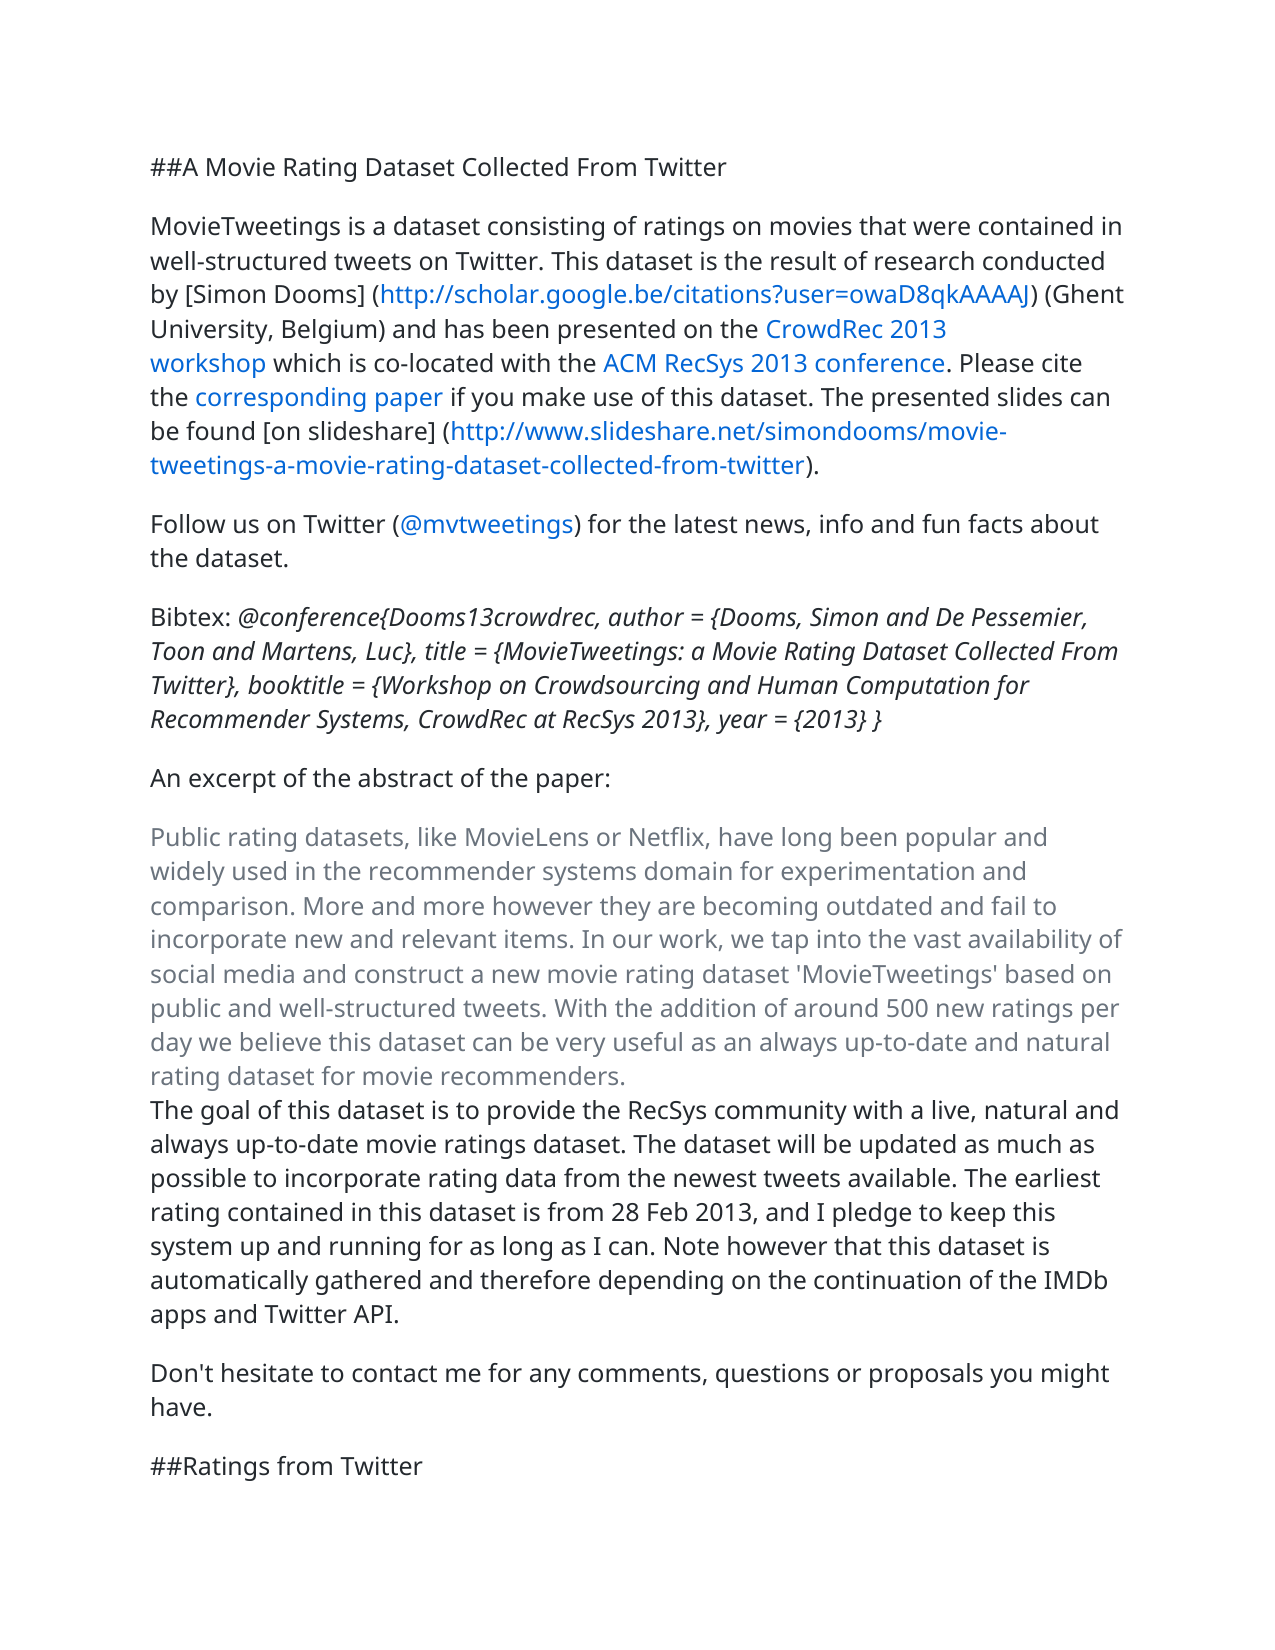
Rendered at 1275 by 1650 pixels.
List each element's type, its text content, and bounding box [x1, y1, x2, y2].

text Follow us on Twitter (@mvtweetings) for the latest news, info and fun facts about the dataset. [150, 507, 1125, 575]
text An excerpt of the abstract of the paper: [150, 761, 1125, 795]
text The goal of this dataset is to provide the RecSys community with a live, natural and always up-to-date movie ratings dataset. The dataset will be updated as much as possible to incorporate rating data from the newest tweets available. The earliest rating contained in this dataset is from 28 Feb 2013, and I pledge to keep this system up and running for as long as I can. Note however that this dataset is automatically gathered and therefore depending on the continuation of the IMDb apps and Twitter API. [150, 1092, 1125, 1331]
text ##A Movie Rating Dataset Collected From Twitter [150, 150, 1125, 184]
text Public rating datasets, like MovieLens or Netflix, have long been popular and widely used in the recommender systems domain for experimentation and comparison. More and more however they are becoming outdated and fail to incorporate new and relevant items. In our work, we tap into the vast availability of social media and construct a new movie rating dataset 'MovieTweetings' based on public and well-structured tweets. With the addition of around 500 new ratings per day we believe this dataset can be very useful as an always up-to-date and natural rating dataset for movie recommenders. [150, 820, 1125, 1092]
text Bibtex: @conference{Dooms13crowdrec, author = {Dooms, Simon and De Pessemier, Toon and Martens, Luc}, title = {MovieTweetings: a Movie Rating Dataset Collected From Twitter}, booktitle = {Workshop on Crowdsourcing and Human Computation for Recommender Systems, CrowdRec at RecSys 2013}, year = {2013} } [150, 600, 1125, 736]
text MovieTweetings is a dataset consisting of ratings on movies that were contained in well-structured tweets on Twitter. This dataset is the result of research conducted by [Simon Dooms] (http://scholar.google.be/citations?user=owaD8qkAAAAJ) (Ghent University, Belgium) and has been presented on the CrowdRec 2013 workshop which is co-located with the ACM RecSys 2013 conference. Please cite the corresponding paper if you make use of this dataset. The presented slides can be found [on slideshare] (http://www.slideshare.net/simondooms/movie-tweetings-a-movie-rating-dataset-collected-from-twitter). [150, 209, 1125, 482]
text Don't hesitate to contact me for any comments, questions or proposals you might have. [150, 1356, 1125, 1424]
text ##Ratings from Twitter [150, 1449, 1125, 1483]
